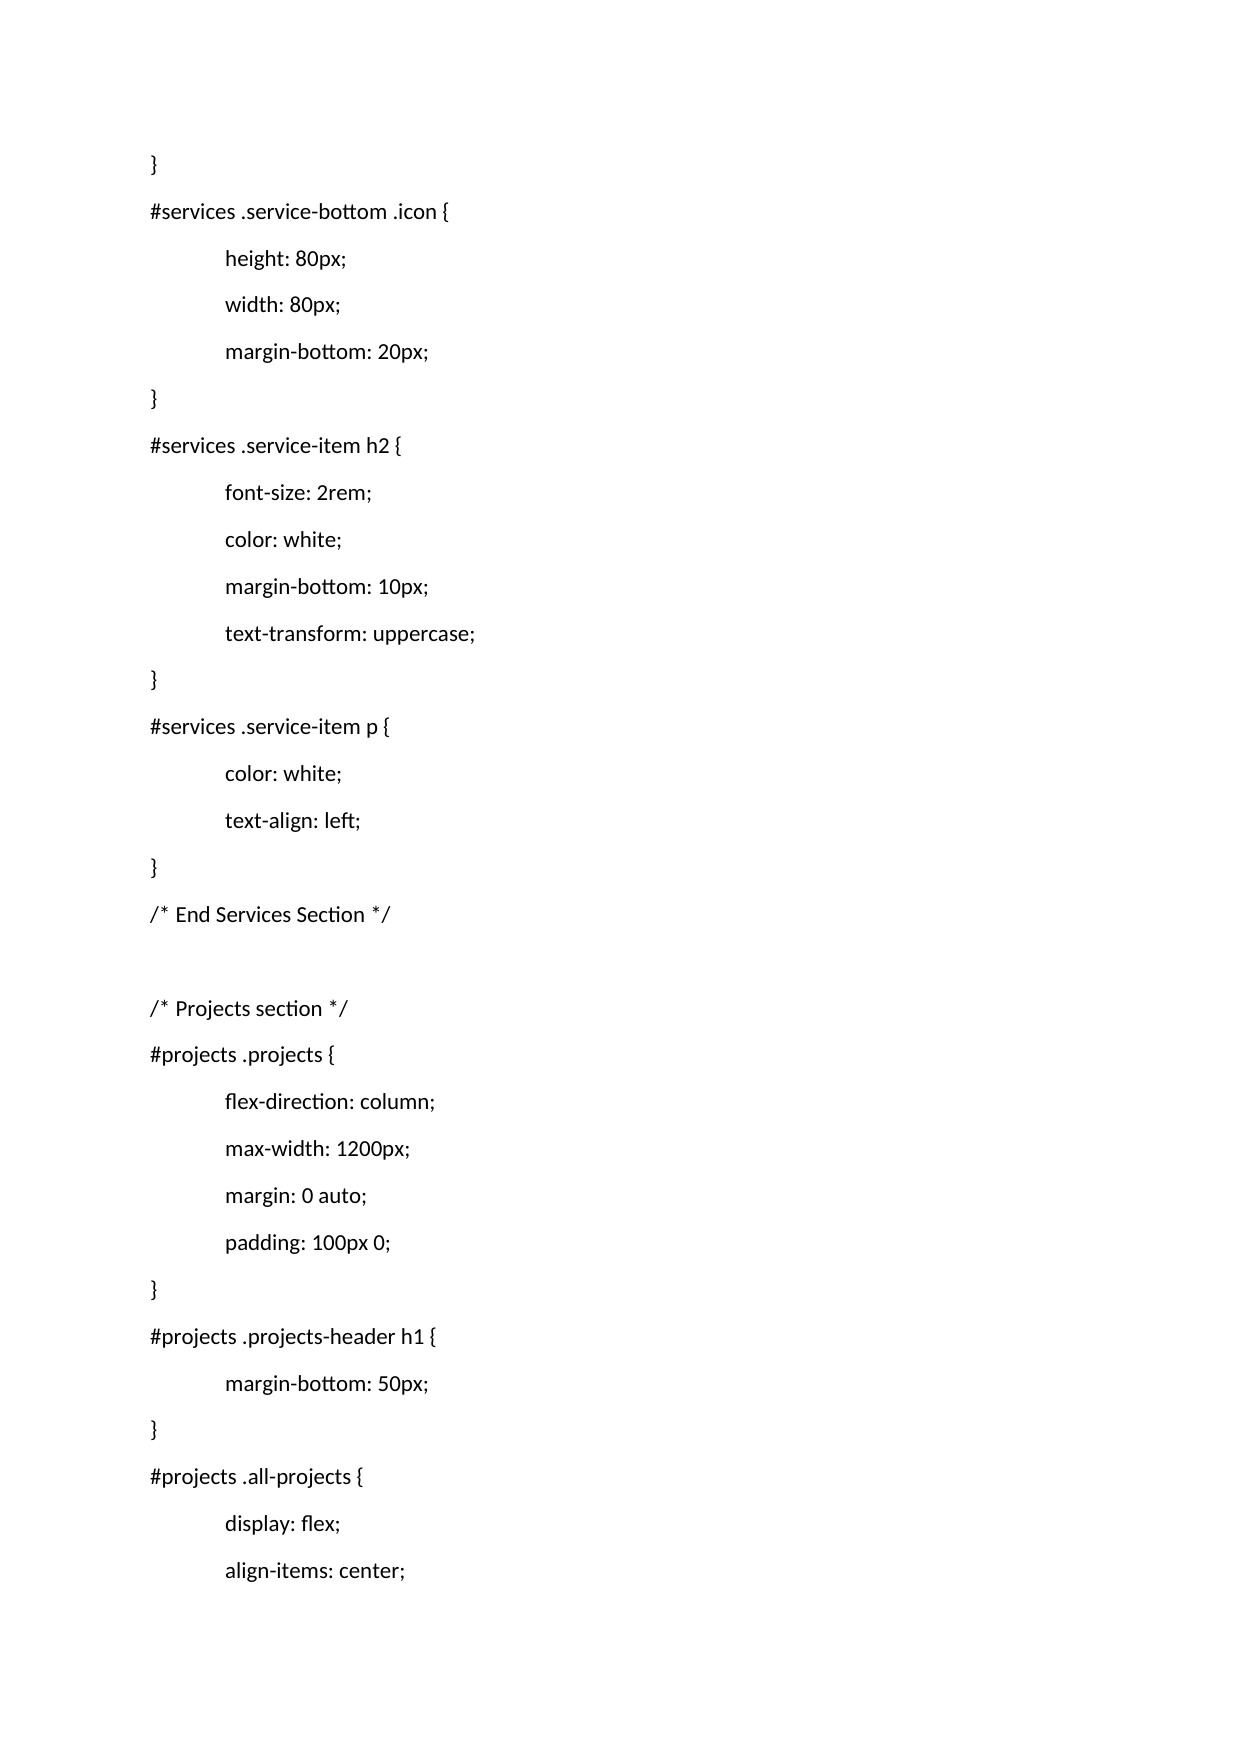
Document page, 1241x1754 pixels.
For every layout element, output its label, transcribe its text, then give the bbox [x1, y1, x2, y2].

text #projects .projects { [150, 1041, 1090, 1069]
text height: 80px; [150, 244, 1090, 272]
text margin: 0 auto; [150, 1181, 1090, 1209]
text } [150, 384, 1090, 412]
text max-width: 1200px; [150, 1134, 1090, 1162]
text align-items: center; [150, 1556, 1090, 1584]
text #services .service-bottom .icon { [150, 197, 1090, 225]
text color: white; [150, 759, 1090, 787]
text font-size: 2rem; [150, 478, 1090, 506]
text } [150, 1275, 1090, 1303]
text } [150, 666, 1090, 694]
text /* End Services Section */ [150, 900, 1090, 928]
text #projects .projects-header h1 { [150, 1322, 1090, 1350]
text } [150, 853, 1090, 881]
text } [150, 1416, 1090, 1444]
text width: 80px; [150, 291, 1090, 319]
text text-transform: uppercase; [150, 619, 1090, 647]
text margin-bottom: 10px; [150, 572, 1090, 600]
text display: flex; [150, 1509, 1090, 1537]
text #projects .all-projects { [150, 1462, 1090, 1491]
text text-align: left; [150, 806, 1090, 834]
text #services .service-item h2 { [150, 431, 1090, 459]
text color: white; [150, 525, 1090, 553]
text padding: 100px 0; [150, 1228, 1090, 1256]
text #services .service-item p { [150, 712, 1090, 741]
text /* Projects section */ [150, 994, 1090, 1022]
text flex-direction: column; [150, 1087, 1090, 1116]
text margin-bottom: 50px; [150, 1369, 1090, 1397]
text } [150, 150, 1090, 178]
text margin-bottom: 20px; [150, 337, 1090, 366]
